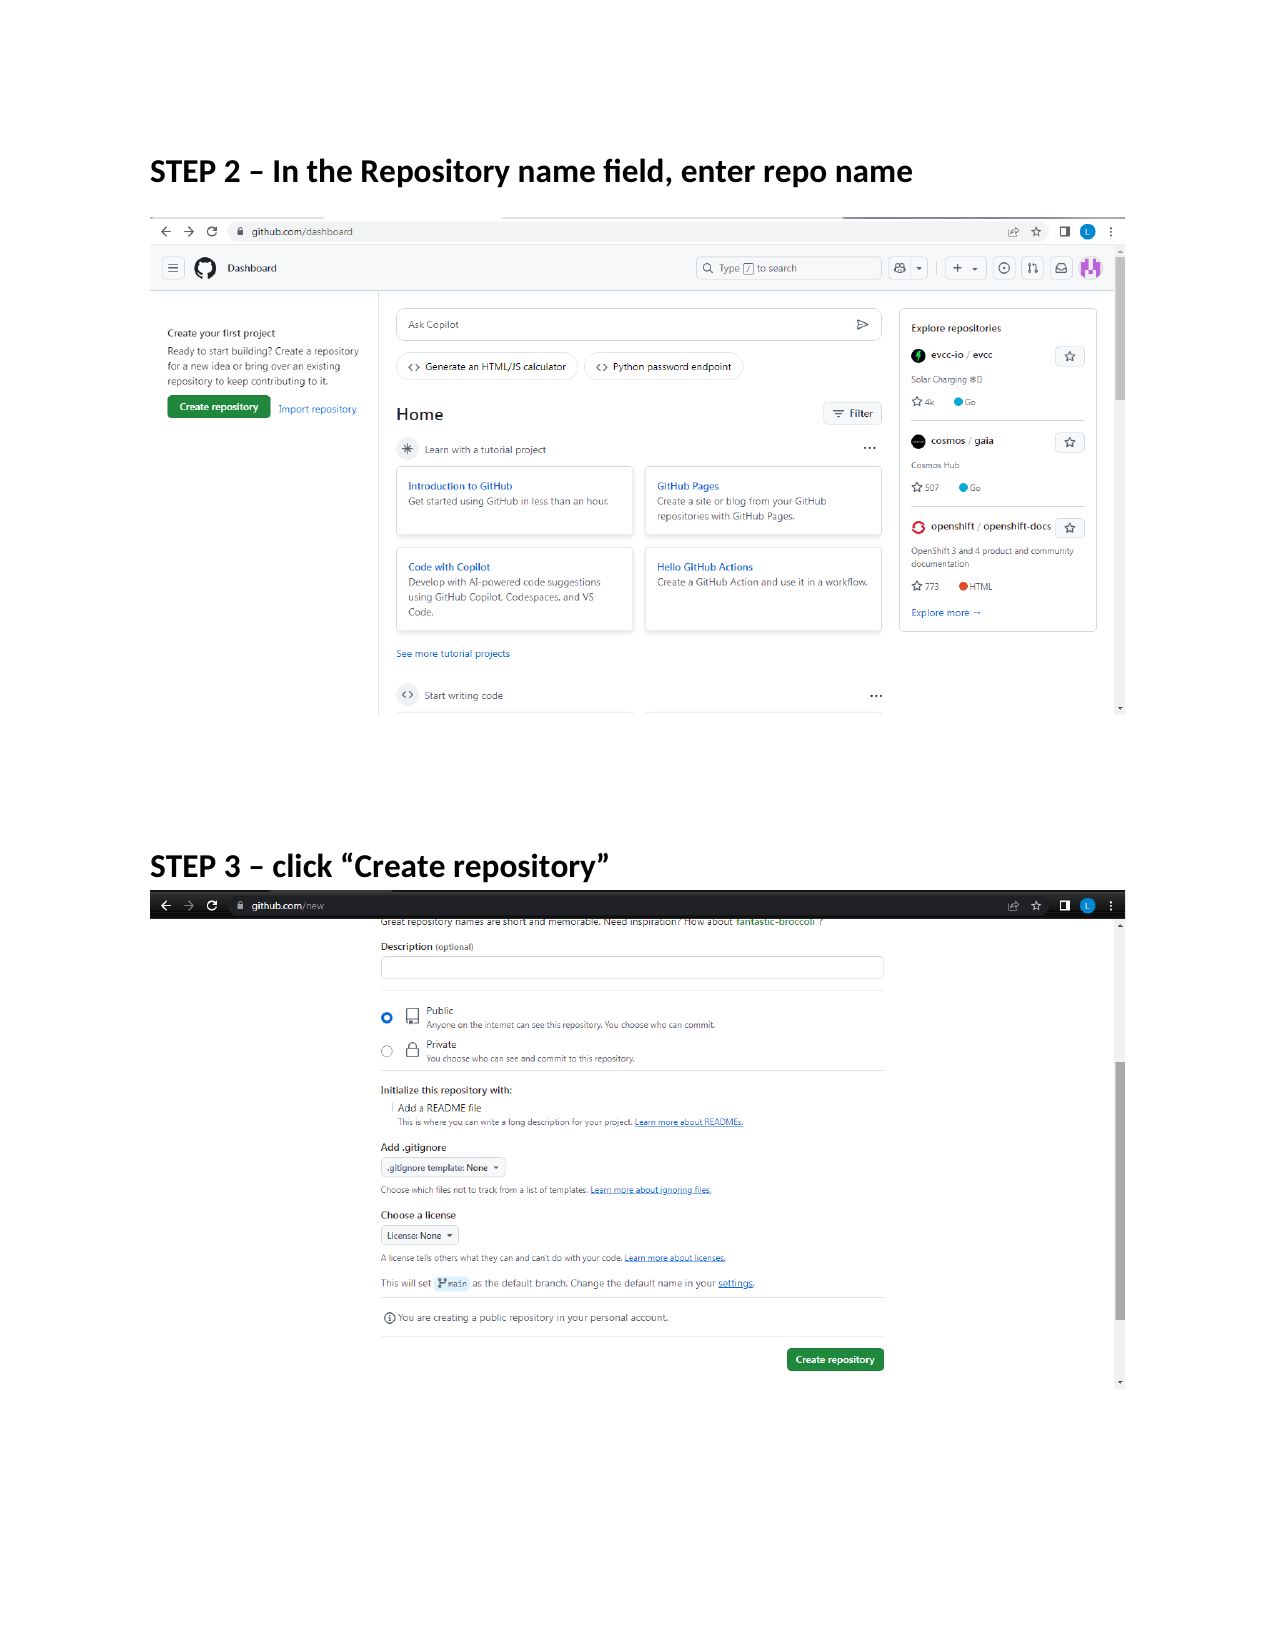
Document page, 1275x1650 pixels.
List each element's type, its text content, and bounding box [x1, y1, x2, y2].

picture [150, 890, 1125, 1389]
text STEP 2 – In the Repository name field, enter repo name [150, 150, 1125, 191]
text STEP 3 – click “Create repository” [150, 846, 1125, 890]
picture [150, 217, 1125, 715]
